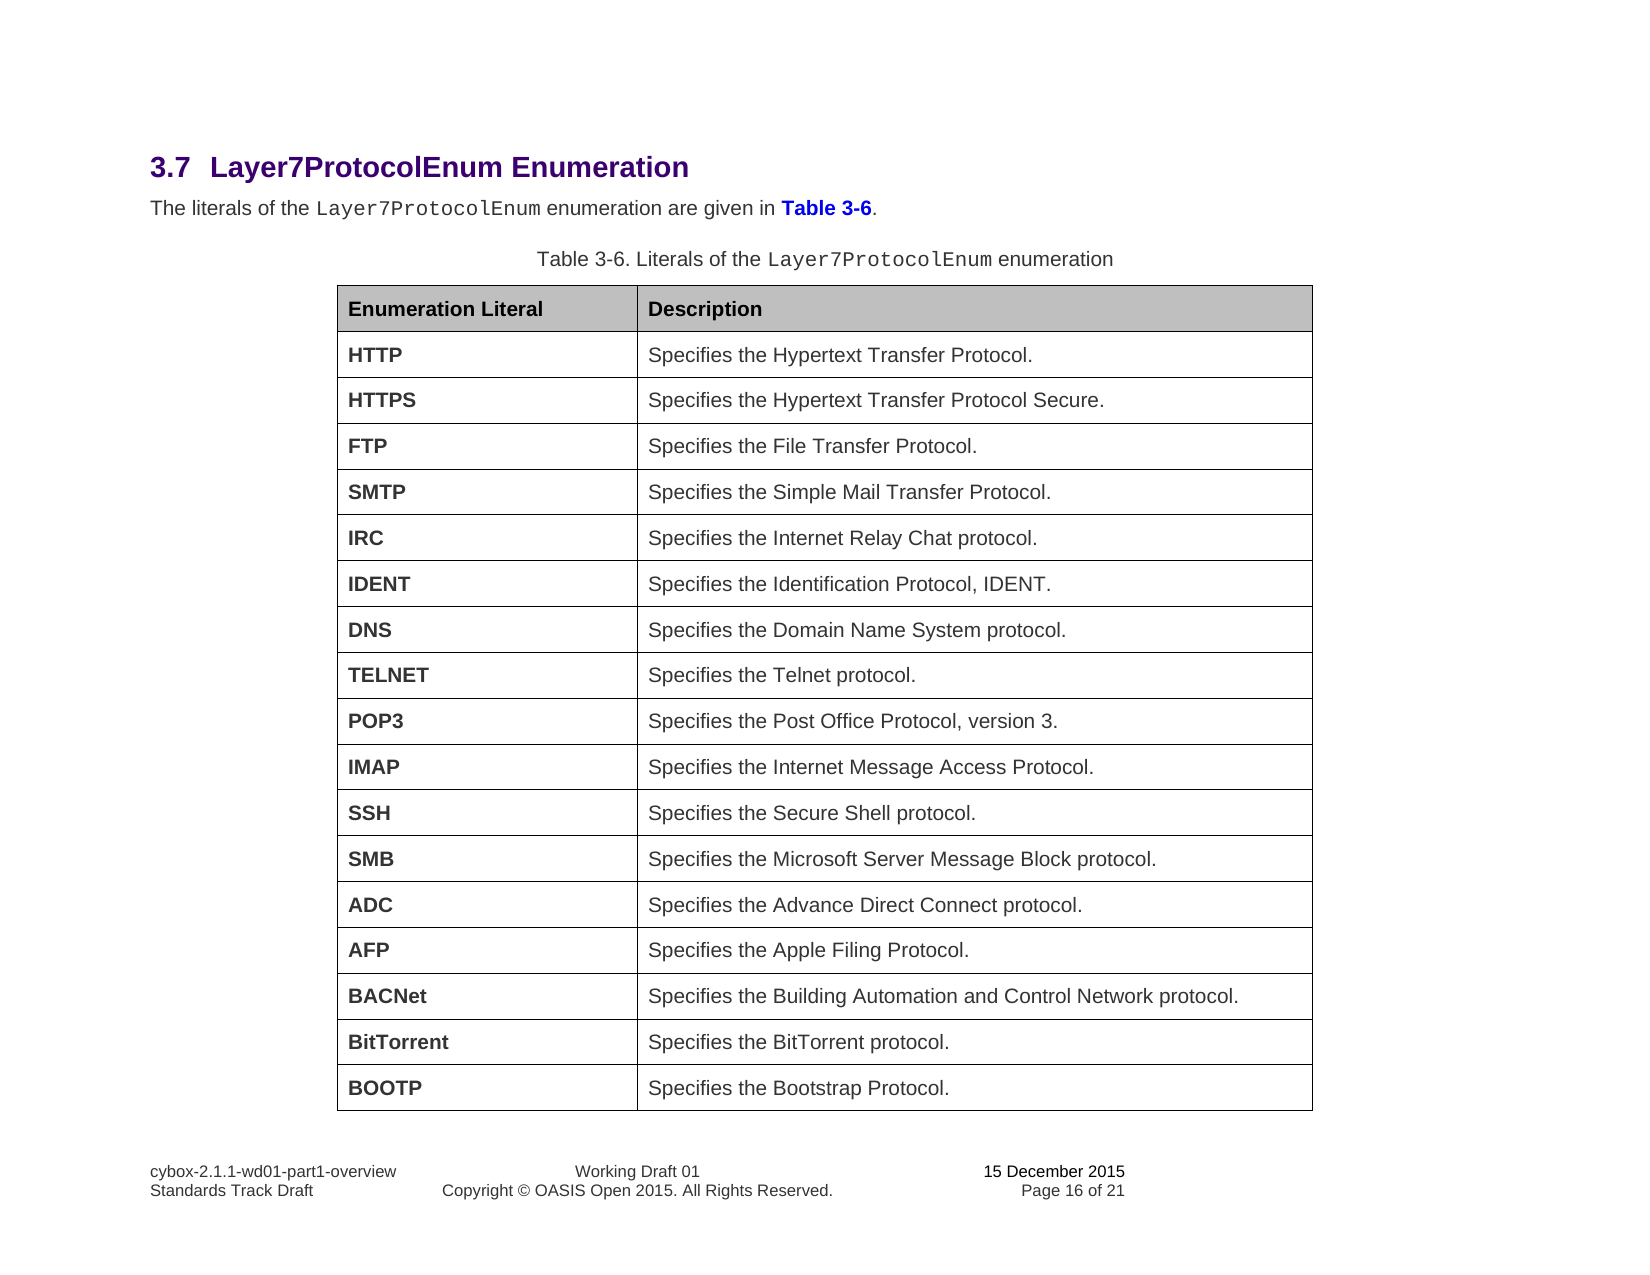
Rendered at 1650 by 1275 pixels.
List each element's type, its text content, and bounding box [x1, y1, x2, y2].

table_cell BitTorrent [338, 1020, 637, 1064]
table_cell Specifies the Secure Shell protocol. [638, 790, 1312, 835]
table_cell Specifies the BitTorrent protocol. [638, 1020, 1312, 1064]
subtitle Layer7ProtocolEnum Enumeration [150, 150, 1500, 183]
table_cell DNS [338, 607, 637, 652]
table_cell Specifies the Identification Protocol, IDENT. [638, 561, 1312, 606]
table_cell POP3 [338, 699, 637, 743]
table_cell Specifies the Microsoft Server Message Block protocol. [638, 836, 1312, 881]
table_cell Specifies the Building Automation and Control Network protocol. [638, 974, 1312, 1018]
table_cell Specifies the Domain Name System protocol. [638, 607, 1312, 652]
table_cell IDENT [338, 561, 637, 606]
table_header Description [638, 286, 1312, 331]
table_cell AFP [338, 928, 637, 973]
table_cell SSH [338, 790, 637, 835]
table_cell Specifies the File Transfer Protocol. [638, 424, 1312, 468]
table_cell Specifies the Apple Filing Protocol. [638, 928, 1312, 973]
table_cell Specifies the Bootstrap Protocol. [638, 1065, 1312, 1110]
table_header Enumeration Literal [338, 286, 637, 331]
table_cell IMAP [338, 745, 637, 789]
table_cell FTP [338, 424, 637, 468]
table_cell TELNET [338, 653, 637, 698]
table_cell HTTP [338, 332, 637, 377]
table_cell BACNet [338, 974, 637, 1018]
table_cell Specifies the Post Office Protocol, version 3. [638, 699, 1312, 743]
table_cell Specifies the Advance Direct Connect protocol. [638, 882, 1312, 927]
table_cell Specifies the Internet Message Access Protocol. [638, 745, 1312, 789]
table_cell HTTPS [338, 378, 637, 423]
table_cell BOOTP [338, 1065, 637, 1110]
table_cell Specifies the Telnet protocol. [638, 653, 1312, 698]
table_cell SMB [338, 836, 637, 881]
table_cell IRC [338, 515, 637, 560]
table_cell ADC [338, 882, 637, 927]
table_cell Specifies the Hypertext Transfer Protocol Secure. [638, 378, 1312, 423]
table_cell Specifies the Internet Relay Chat protocol. [638, 515, 1312, 560]
table_cell SMTP [338, 470, 637, 514]
table_cell Specifies the Simple Mail Transfer Protocol. [638, 470, 1312, 514]
table_cell Specifies the Hypertext Transfer Protocol. [638, 332, 1312, 377]
